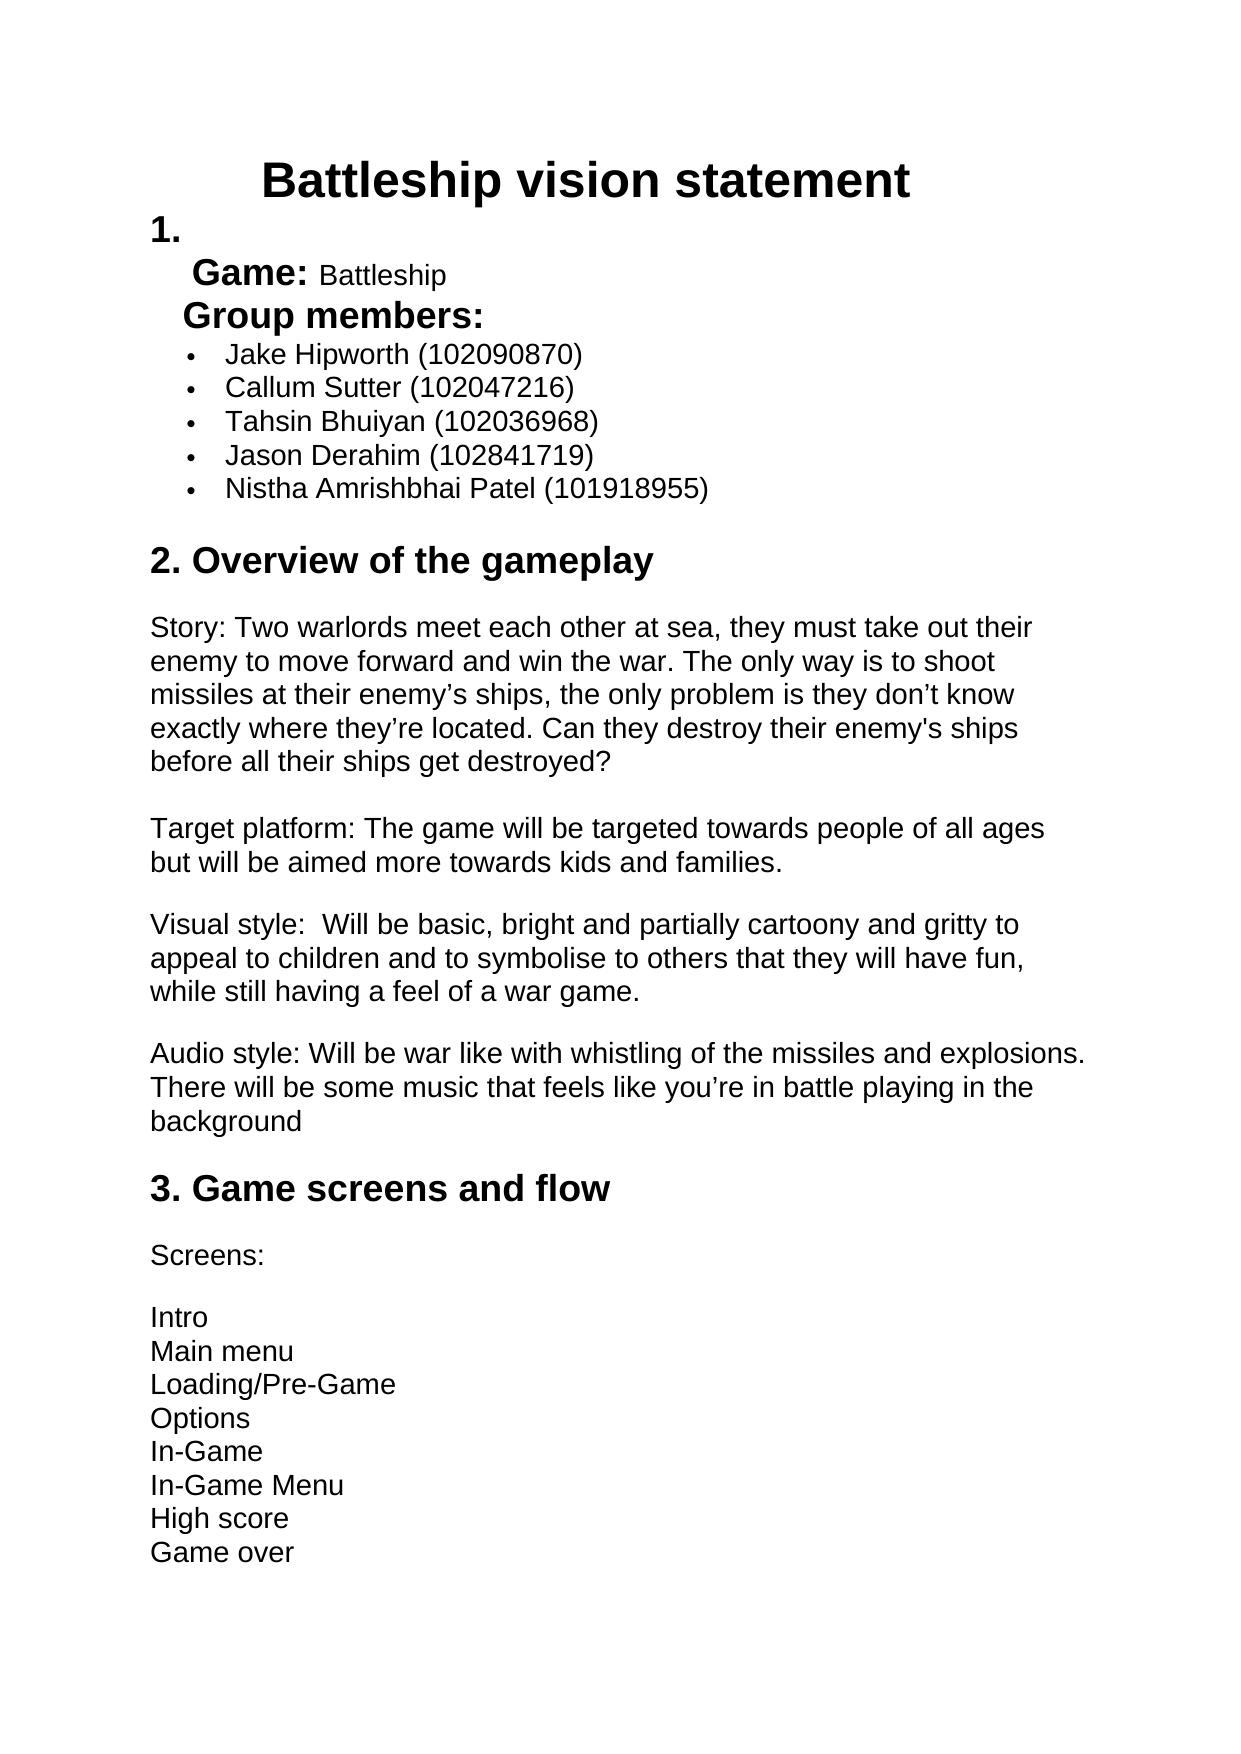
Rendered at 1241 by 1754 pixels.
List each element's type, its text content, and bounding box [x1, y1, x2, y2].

text In-Game [150, 1434, 1090, 1468]
text Intro [150, 1300, 1090, 1333]
text Options [150, 1401, 1090, 1434]
text Game over [150, 1535, 1090, 1568]
text Visual style: Will be basic, bright and partially cartoony and gritty to appeal to children and to symbolise to others that they will have fun, while still having a feel of a war game. [150, 907, 1090, 1008]
list Jake Hipworth (102090870) [187, 337, 1090, 370]
text 1. [150, 207, 1090, 251]
text Story: Two warlords meet each other at sea, they must take out their enemy to move forward and win the war. The only way is to shoot missiles at their enemy’s ships, the only problem is they don’t know exactly where they’re located. Can they destroy their enemy's ships before all their ships get destroyed? [150, 610, 1090, 778]
text In-Game Menu [150, 1468, 1090, 1501]
list Jason Derahim (102841719) [187, 437, 1090, 471]
text 2. Overview of the gameplay [150, 538, 1090, 581]
list Nistha Amrishbhai Patel (101918955) [187, 471, 1090, 504]
text Battleship vision statement [150, 150, 1090, 207]
text Target platform: The game will be targeted towards people of all ages but will be aimed more towards kids and families. [150, 811, 1090, 878]
text Loading/Pre-Game [150, 1367, 1090, 1401]
text Main menu [150, 1333, 1090, 1367]
text Game: Battleship [150, 251, 1090, 294]
list Tahsin Bhuiyan (102036968) [187, 404, 1090, 437]
text 3. Game screens and flow [150, 1166, 1090, 1209]
text Audio style: Will be war like with whistling of the missiles and explosions. There will be some music that feels like you’re in battle playing in the background [150, 1036, 1090, 1137]
text Screens: [150, 1238, 1090, 1271]
text Group members: [150, 294, 1090, 337]
list Callum Sutter (102047216) [187, 370, 1090, 404]
text High score [150, 1501, 1090, 1535]
